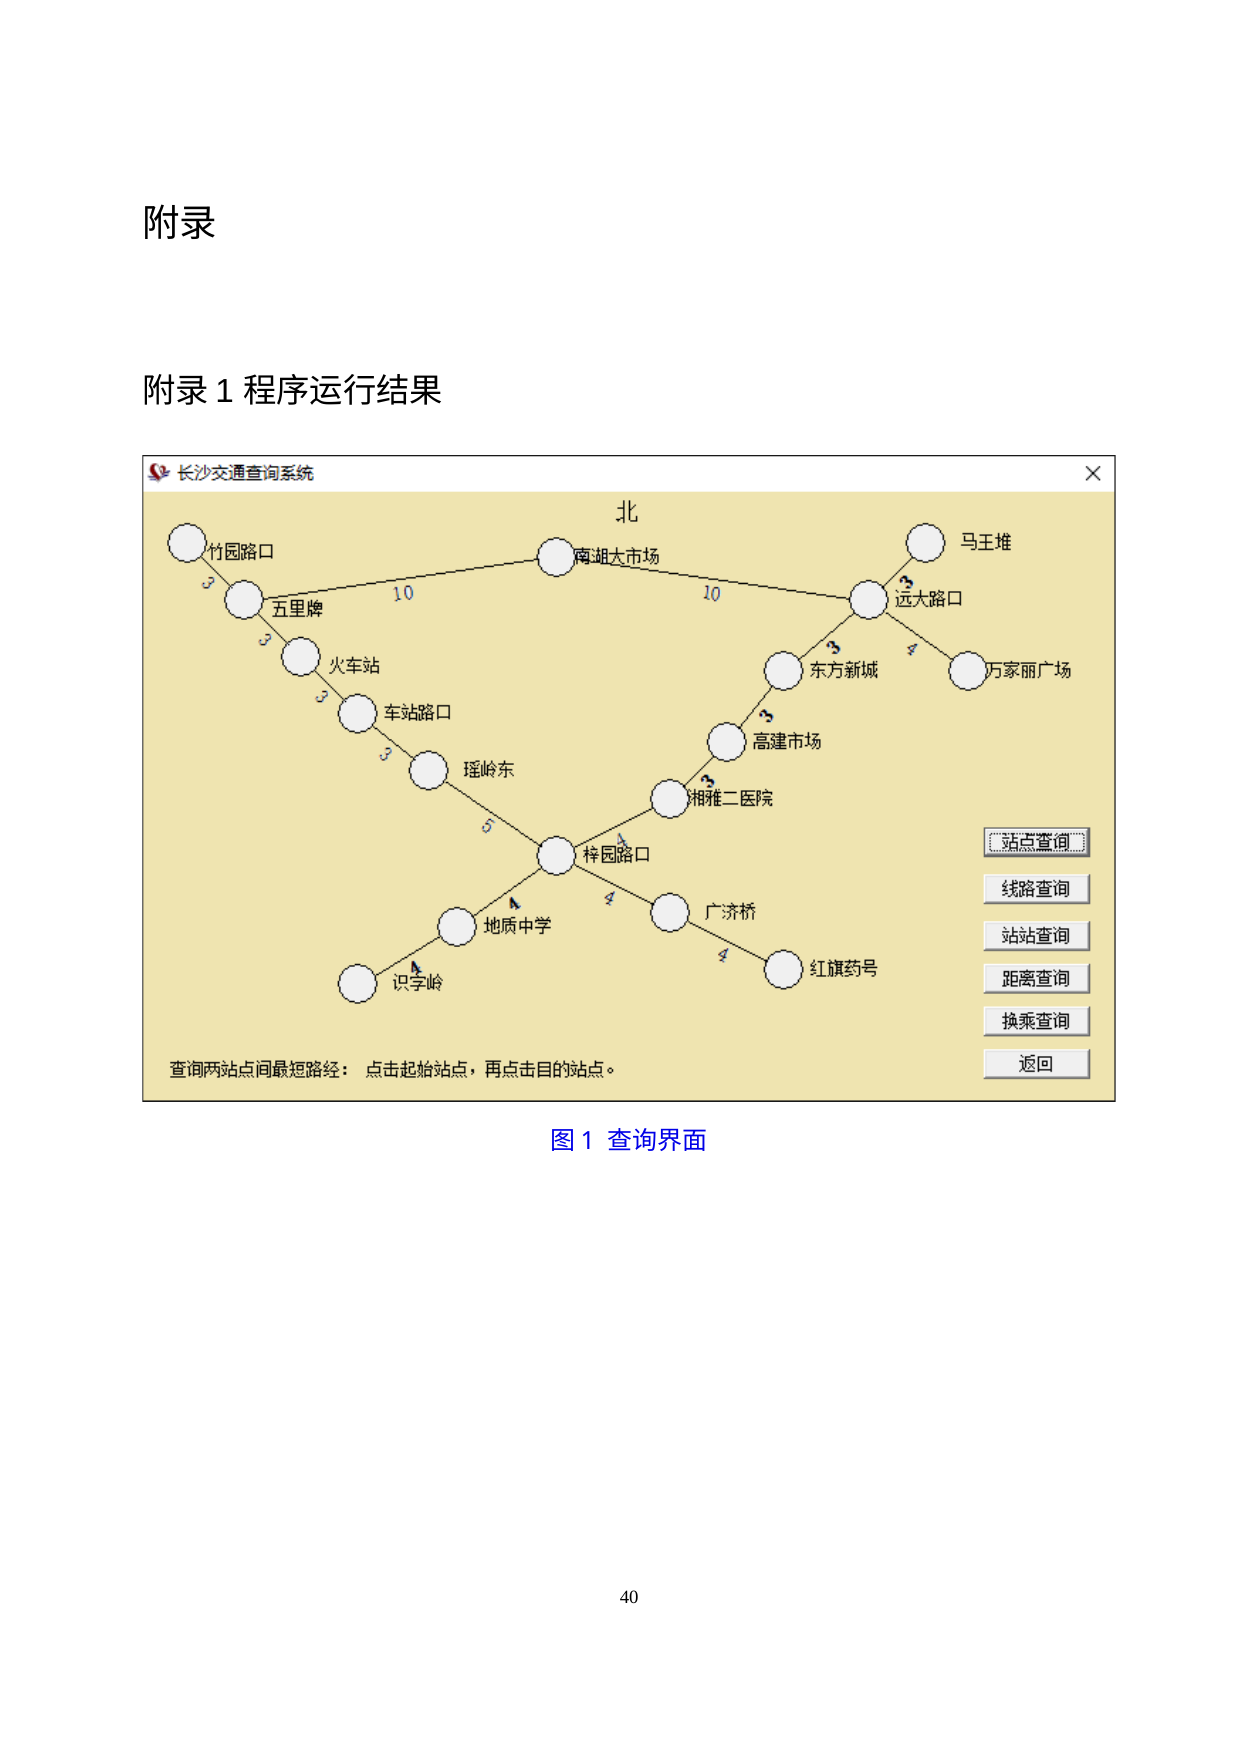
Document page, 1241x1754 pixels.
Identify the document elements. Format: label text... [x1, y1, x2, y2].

subtitle 附录1 程序运行结果 [142, 356, 1116, 421]
subtitle 附录 [142, 187, 1116, 252]
picture [142, 455, 1116, 1102]
text 图1 查询界面 [142, 1106, 1116, 1171]
